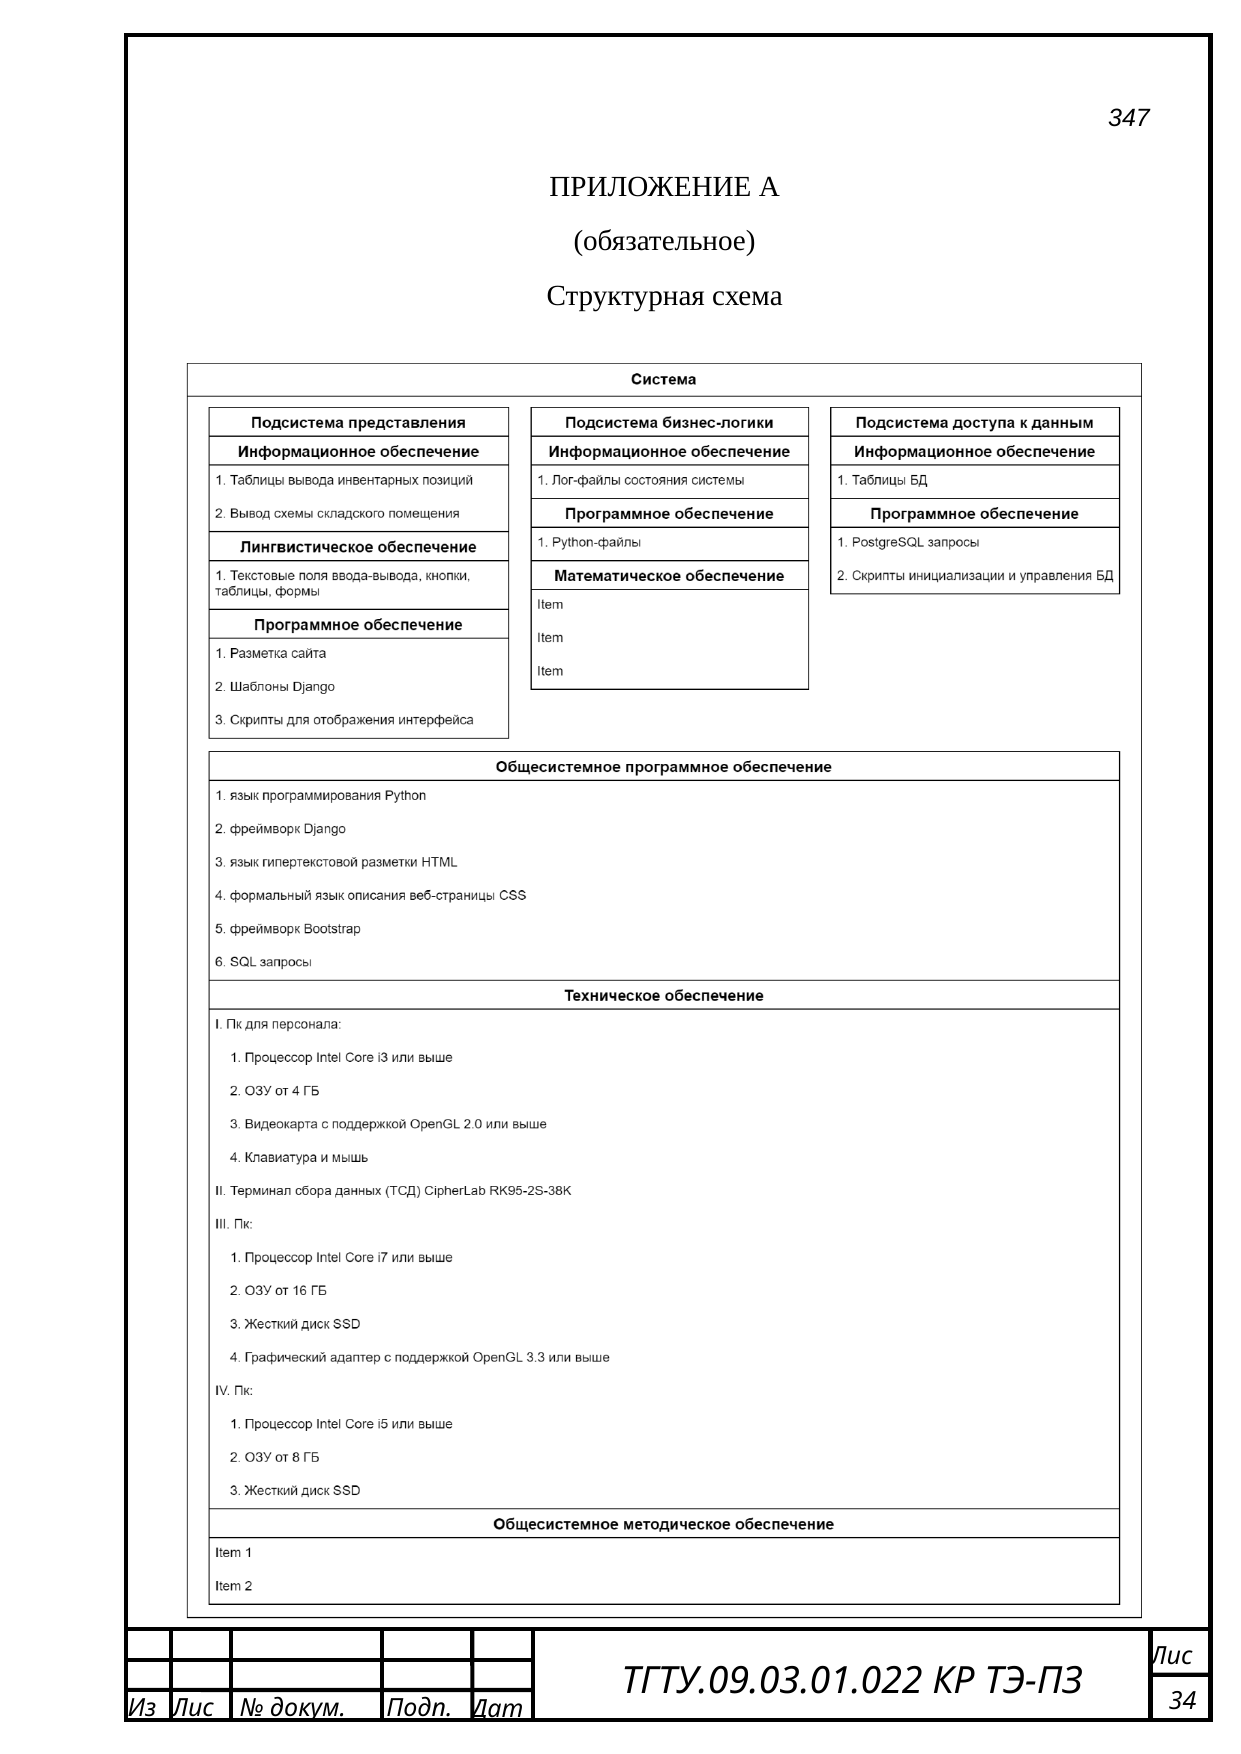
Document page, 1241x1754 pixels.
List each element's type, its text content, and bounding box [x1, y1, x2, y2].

picture [186, 363, 1142, 1619]
subtitle Структурная схема [148, 278, 1181, 312]
subtitle (обязательное) [148, 223, 1181, 257]
subtitle ПРИЛОЖЕНИЕ А [148, 169, 1181, 203]
